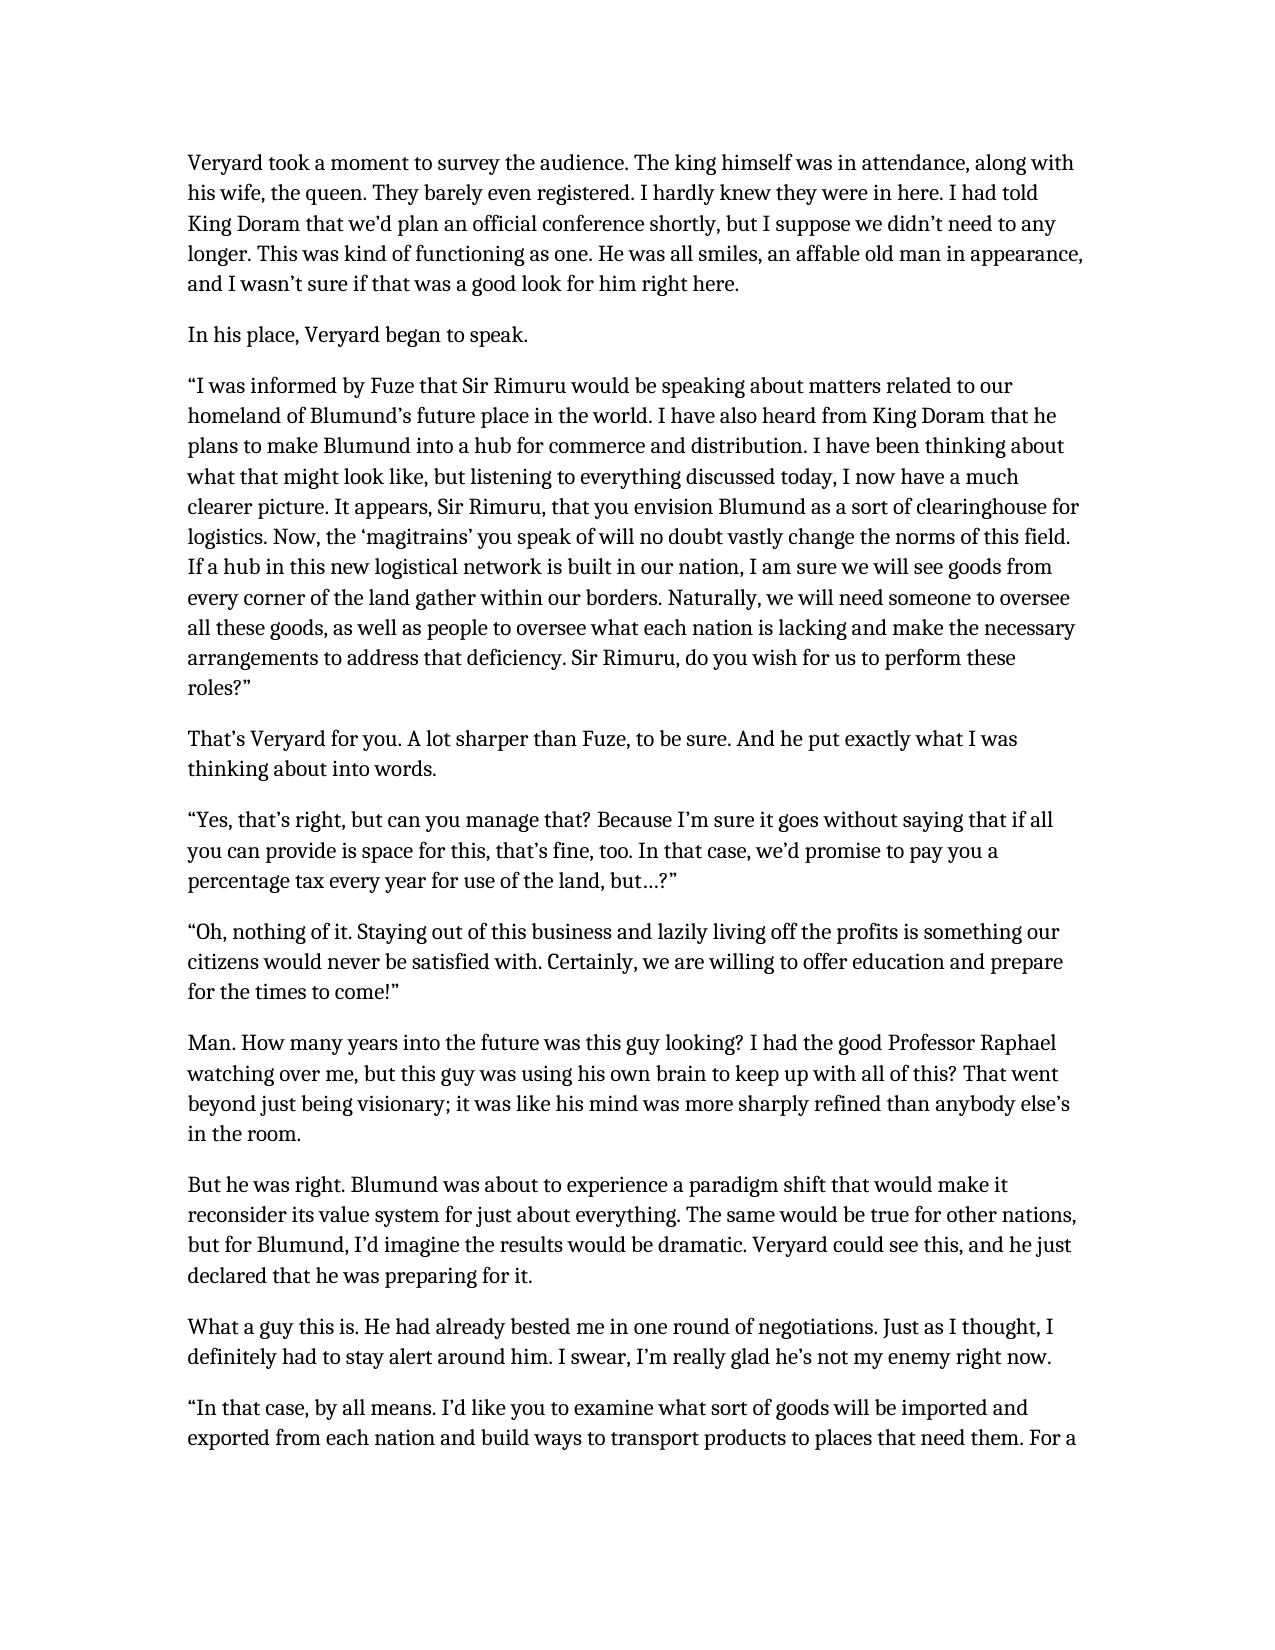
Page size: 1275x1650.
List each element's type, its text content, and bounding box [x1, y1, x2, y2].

text That’s Veryard for you. A lot sharper than Fuze, to be sure. And he put exactly what I was thinking about into words. [187, 726, 1087, 783]
text “I was informed by Fuze that Sir Rimuru would be speaking about matters related to our homeland of Blumund’s future place in the world. I have also heard from King Doram that he plans to make Blumund into a hub for commerce and distribution. I have been thinking about what that might look like, but listening to everything discussed today, I now have a much clearer picture. It appears, Sir Rimuru, that you envision Blumund as a sort of clearinghouse for logistics. Now, the ‘magitrains’ you speak of will no doubt vastly change the norms of this field. If a hub in this new logistical network is built in our nation, I am sure we will see goods from every corner of the land gather within our borders. Naturally, we will need someone to oversee all these goods, as well as people to oversee what each nation is lacking and make the necessary arrangements to address that deficiency. Sir Rimuru, do you wish for us to perform these roles?” [187, 373, 1087, 701]
text But he was right. Blumund was about to experience a paradigm shift that would make it reconsider its value system for just about everything. The same would be true for other nations, but for Blumund, I’d imagine the results would be dramatic. Veryard could see this, and he just declared that he was preparing for it. [187, 1172, 1087, 1289]
text Man. How many years into the future was this guy looking? I had the good Professor Raphael watching over me, but this guy was using his own brain to keep up with all of this? That went beyond just being visionary; it was like his mind was more sharply refined than anybody else’s in the room. [187, 1030, 1087, 1147]
text “Yes, that’s right, but can you manage that? Because I’m sure it goes without saying that if all you can provide is space for this, that’s fine, too. In that case, we’d promise to pay you a percentage tax every year for use of the land, but…?” [187, 807, 1087, 894]
text Veryard took a moment to survey the audience. The king himself was in attendance, along with his wife, the queen. They barely even registered. I hardly knew they were in here. I had told King Doram that we’d plan an official conference shortly, but I suppose we didn’t need to any longer. This was kind of functioning as one. He was all smiles, an affable old man in appearance, and I wasn’t sure if that was a good look for him right here. [187, 150, 1087, 297]
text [187, 1395, 1087, 1451]
text What a guy this is. He had already bested me in one round of negotiations. Just as I thought, I definitely had to stay alert around him. I swear, I’m really glad he’s not my enemy right now. [187, 1313, 1087, 1370]
text In his place, Veryard began to speak. [187, 322, 1087, 348]
text “Oh, nothing of it. Staying out of this business and lazily living off the profits is something our citizens would never be satisfied with. Certainly, we are willing to offer education and prepare for the times to come!” [187, 919, 1087, 1006]
